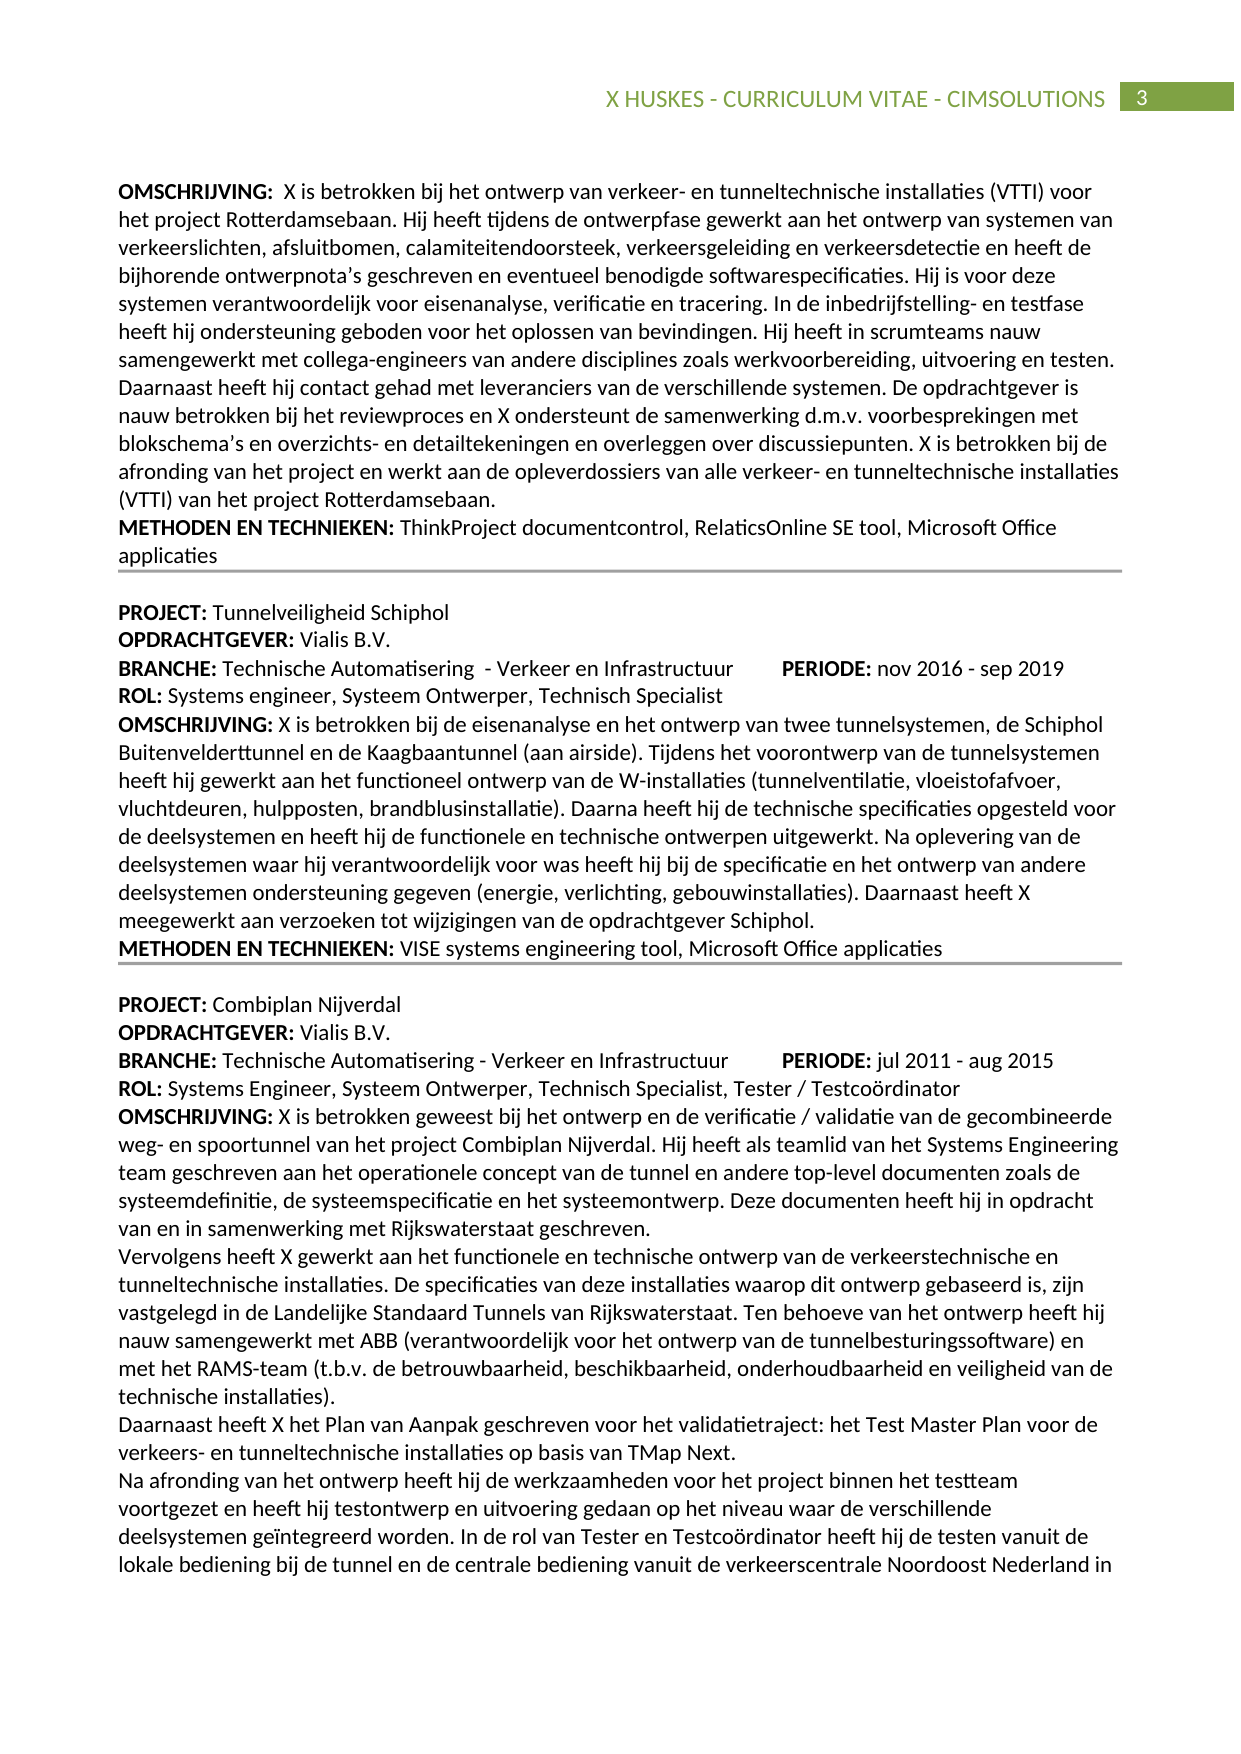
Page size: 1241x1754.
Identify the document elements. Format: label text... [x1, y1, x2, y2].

text METHODEN EN TECHNIEKEN: VISE systems engineering tool, Microsoft Office applicaties [118, 934, 1122, 961]
text Daarnaast heeft X het Plan van Aanpak geschreven voor het validatietraject: het Test Master Plan voor de verkeers- en tunneltechnische installaties op basis van TMap Next. [118, 1410, 1122, 1466]
text OMSCHRIJVING: X is betrokken bij de eisenanalyse en het ontwerp van twee tunnelsystemen, de Schiphol Buitenvelderttunnel en de Kaagbaantunnel (aan airside). Tijdens het voorontwerp van de tunnelsystemen heeft hij gewerkt aan het functioneel ontwerp van de W-installaties (tunnelventilatie, vloeistofafvoer, vluchtdeuren, hulpposten, brandblusinstallatie). Daarna heeft hij de technische specificaties opgesteld voor de deelsystemen en heeft hij de functionele en technische ontwerpen uitgewerkt. Na oplevering van de deelsystemen waar hij verantwoordelijk voor was heeft hij bij de specificatie en het ontwerp van andere deelsystemen ondersteuning gegeven (energie, verlichting, gebouwinstallaties). Daarnaast heeft X meegewerkt aan verzoeken tot wijzigingen van de opdrachtgever Schiphol. [118, 710, 1122, 934]
text OPDRACHTGEVER: Vialis B.V. [118, 626, 1122, 654]
text OPDRACHTGEVER: Vialis B.V. [118, 1018, 1122, 1046]
text PROJECT: Combiplan Nijverdal [118, 990, 1122, 1018]
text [118, 1466, 1122, 1578]
text ROL: Systems Engineer, Systeem Ontwerper, Technisch Specialist, Tester / Testcoördinator [118, 1074, 1122, 1102]
text OMSCHRIJVING: X is betrokken geweest bij het ontwerp en de verificatie / validatie van de gecombineerde weg- en spoortunnel van het project Combiplan Nijverdal. Hij heeft als teamlid van het Systems Engineering team geschreven aan het operationele concept van de tunnel en andere top-level documenten zoals de systeemdefinitie, de systeemspecificatie en het systeemontwerp. Deze documenten heeft hij in opdracht van en in samenwerking met Rijkswaterstaat geschreven. [118, 1102, 1122, 1242]
text BRANCHE: Technische Automatisering - Verkeer en Infrastructuur PERIODE: jul 2011 - aug 2015 [118, 1046, 1122, 1074]
text OMSCHRIJVING: XXX [118, 177, 1122, 513]
text Vervolgens heeft X gewerkt aan het functionele en technische ontwerp van de verkeerstechnische en tunneltechnische installaties. De specificaties van deze installaties waarop dit ontwerp gebaseerd is, zijn vastgelegd in de Landelijke Standaard Tunnels van Rijkswaterstaat. Ten behoeve van het ontwerp heeft hij nauw samengewerkt met ABB (verantwoordelijk voor het ontwerp van de tunnelbesturingssoftware) en met het RAMS-team (t.b.v. de betrouwbaarheid, beschikbaarheid, onderhoudbaarheid en veiligheid van de technische installaties). [118, 1242, 1122, 1410]
text PROJECT: Tunnelveiligheid Schiphol [118, 598, 1122, 626]
text ROL: Systems engineer, Systeem Ontwerper, Technisch Specialist [118, 682, 1122, 710]
text BRANCHE: Technische Automatisering - Verkeer en Infrastructuur PERIODE: nov 2016 - sep 2019 [118, 654, 1122, 682]
text METHODEN EN TECHNIEKEN: ThinkProject documentcontrol, RelaticsOnline SE tool, Microsoft Office applicaties [118, 513, 1122, 569]
